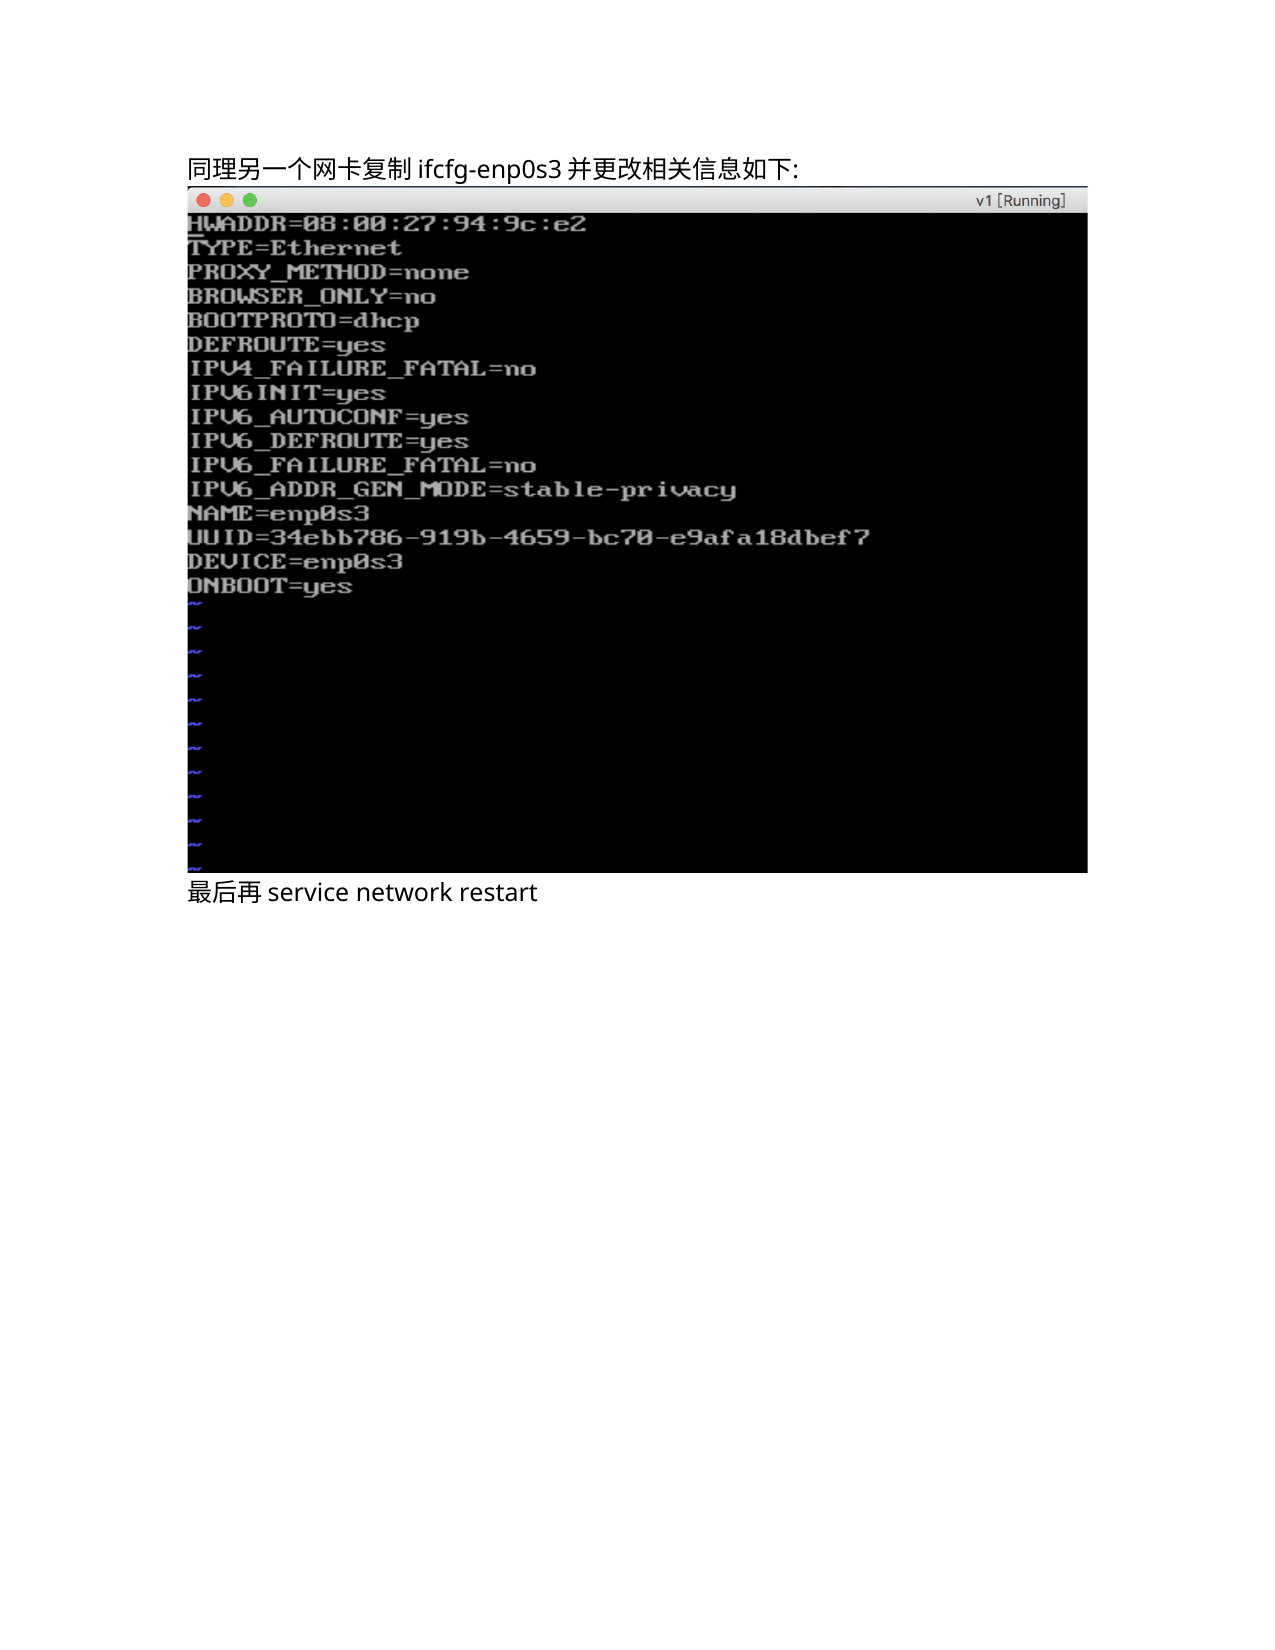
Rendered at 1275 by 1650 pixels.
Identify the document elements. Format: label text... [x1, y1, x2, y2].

picture [187, 186, 1088, 873]
text 同理另一个网卡复制ifcfg-enp0s3并更改相关信息如下: [187, 150, 1087, 186]
text 最后再service network restart [187, 873, 1087, 908]
